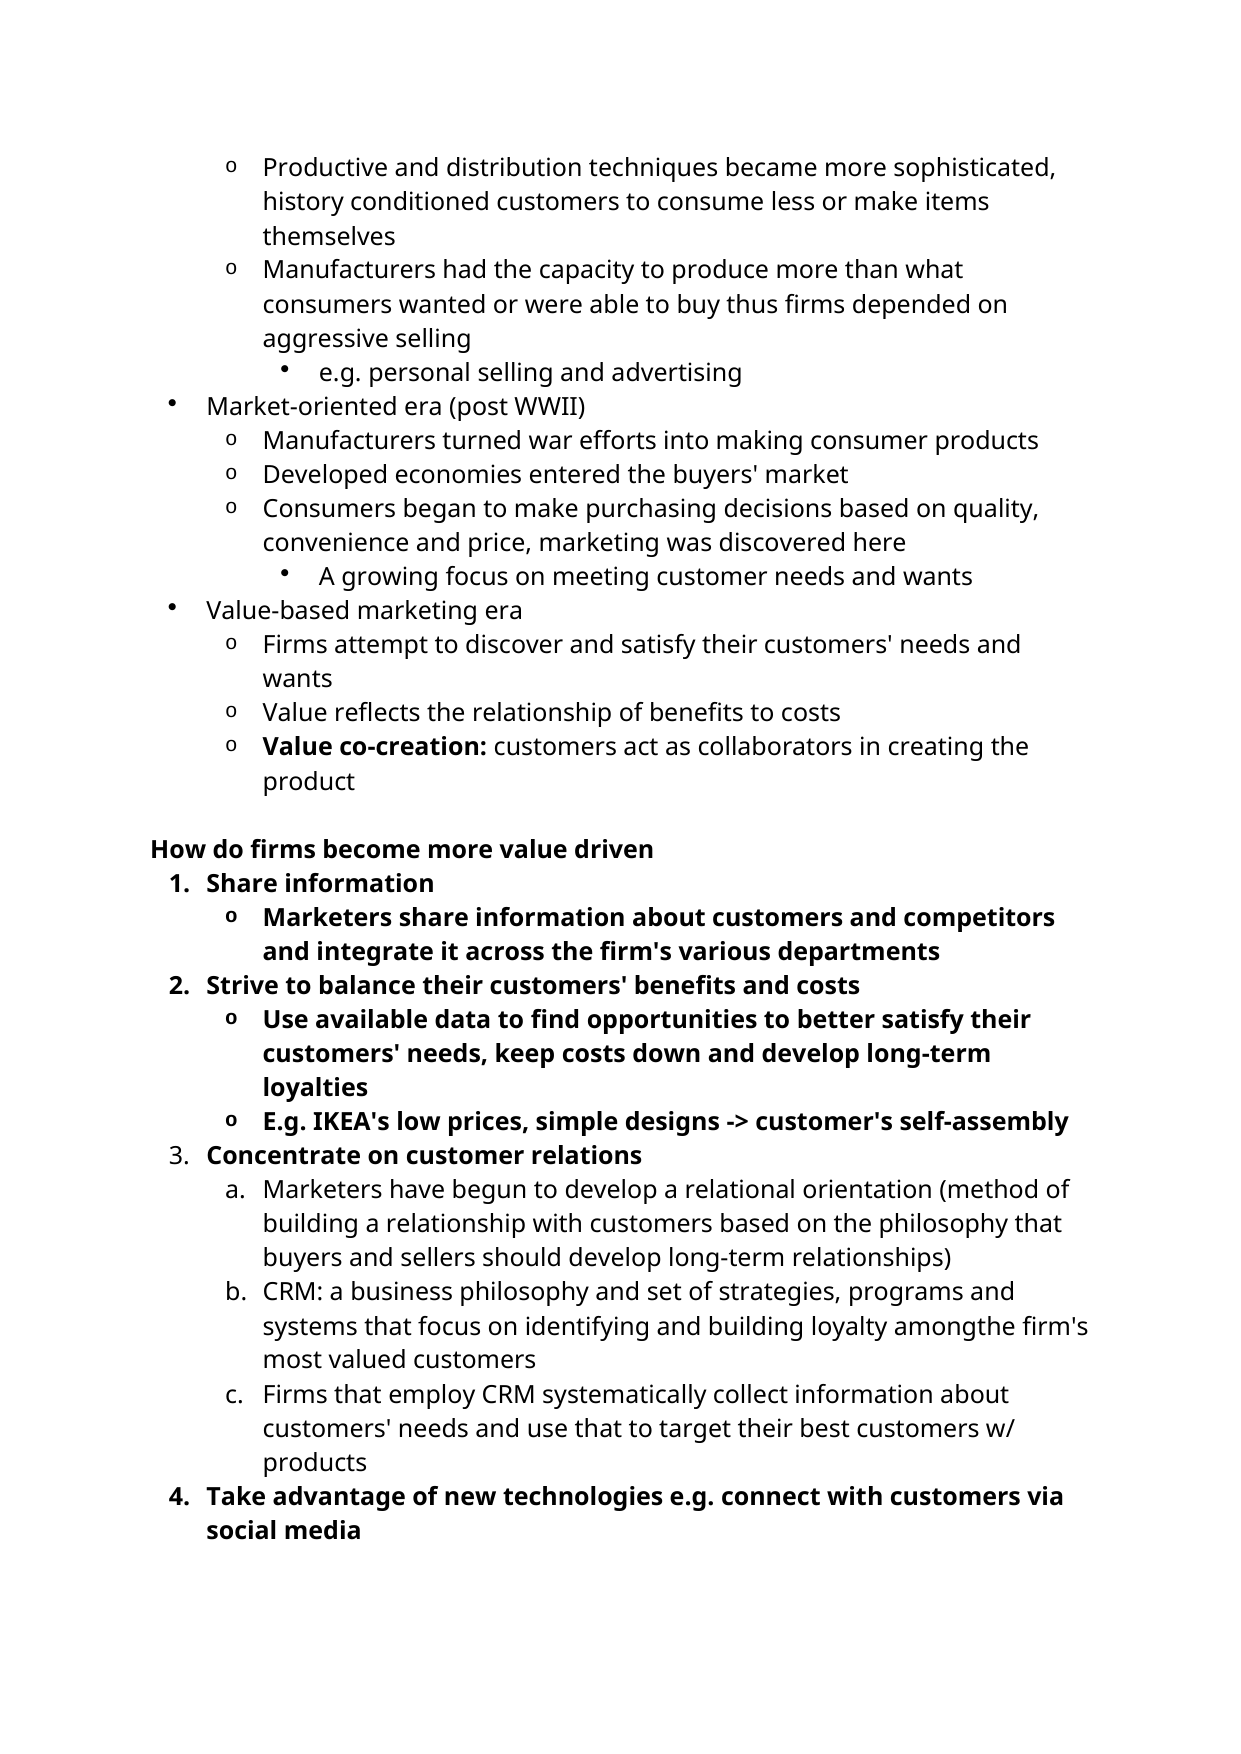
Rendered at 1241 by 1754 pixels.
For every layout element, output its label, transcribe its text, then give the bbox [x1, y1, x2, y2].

list Value-based marketing era [169, 593, 1090, 627]
list Market-oriented era (post WWII) [169, 388, 1090, 422]
list Use available data to find opportunities to better satisfy their customers' needs, keep costs down and develop long-term loyalties [225, 1002, 1090, 1104]
list E.g. IKEA's low prices, simple designs -> customer's self-assembly [225, 1104, 1090, 1138]
list Firms that employ CRM systematically collect information about customers' needs and use that to target their best customers w/ products [225, 1376, 1090, 1478]
list Manufacturers turned war efforts into making consumer products [225, 422, 1090, 457]
list Manufacturers had the capacity to produce more than what consumers wanted or were able to buy thus firms depended on aggressive selling [225, 252, 1090, 354]
list Take advantage of new technologies e.g. connect with customers via social media [169, 1478, 1090, 1547]
list Consumers began to make purchasing decisions based on quality, convenience and price, marketing was discovered here [225, 491, 1090, 559]
list e.g. personal selling and advertising [281, 354, 1090, 388]
list Marketers have begun to develop a relational orientation (method of building a relationship with customers based on the philosophy that buyers and sellers should develop long-term relationships) [225, 1172, 1090, 1274]
list Share information [169, 865, 1090, 899]
list CRM: a business philosophy and set of strategies, programs and systems that focus on identifying and building loyalty amongthe firm's most valued customers [225, 1274, 1090, 1376]
list Marketers share information about customers and competitors and integrate it across the firm's various departments [225, 899, 1090, 967]
list Concentrate on customer relations [169, 1138, 1090, 1172]
text How do firms become more value driven [150, 831, 1090, 865]
list Developed economies entered the buyers' market [225, 457, 1090, 491]
list Firms attempt to discover and satisfy their customers' needs and wants [225, 627, 1090, 695]
list Strive to balance their customers' benefits and costs [169, 967, 1090, 1002]
list Productive and distribution techniques became more sophisticated, history conditioned customers to consume less or make items themselves [225, 150, 1090, 252]
list A growing focus on meeting customer needs and wants [281, 559, 1090, 593]
list Value co-creation: customers act as collaborators in creating the product [225, 729, 1090, 797]
list Value reflects the relationship of benefits to costs [225, 695, 1090, 729]
